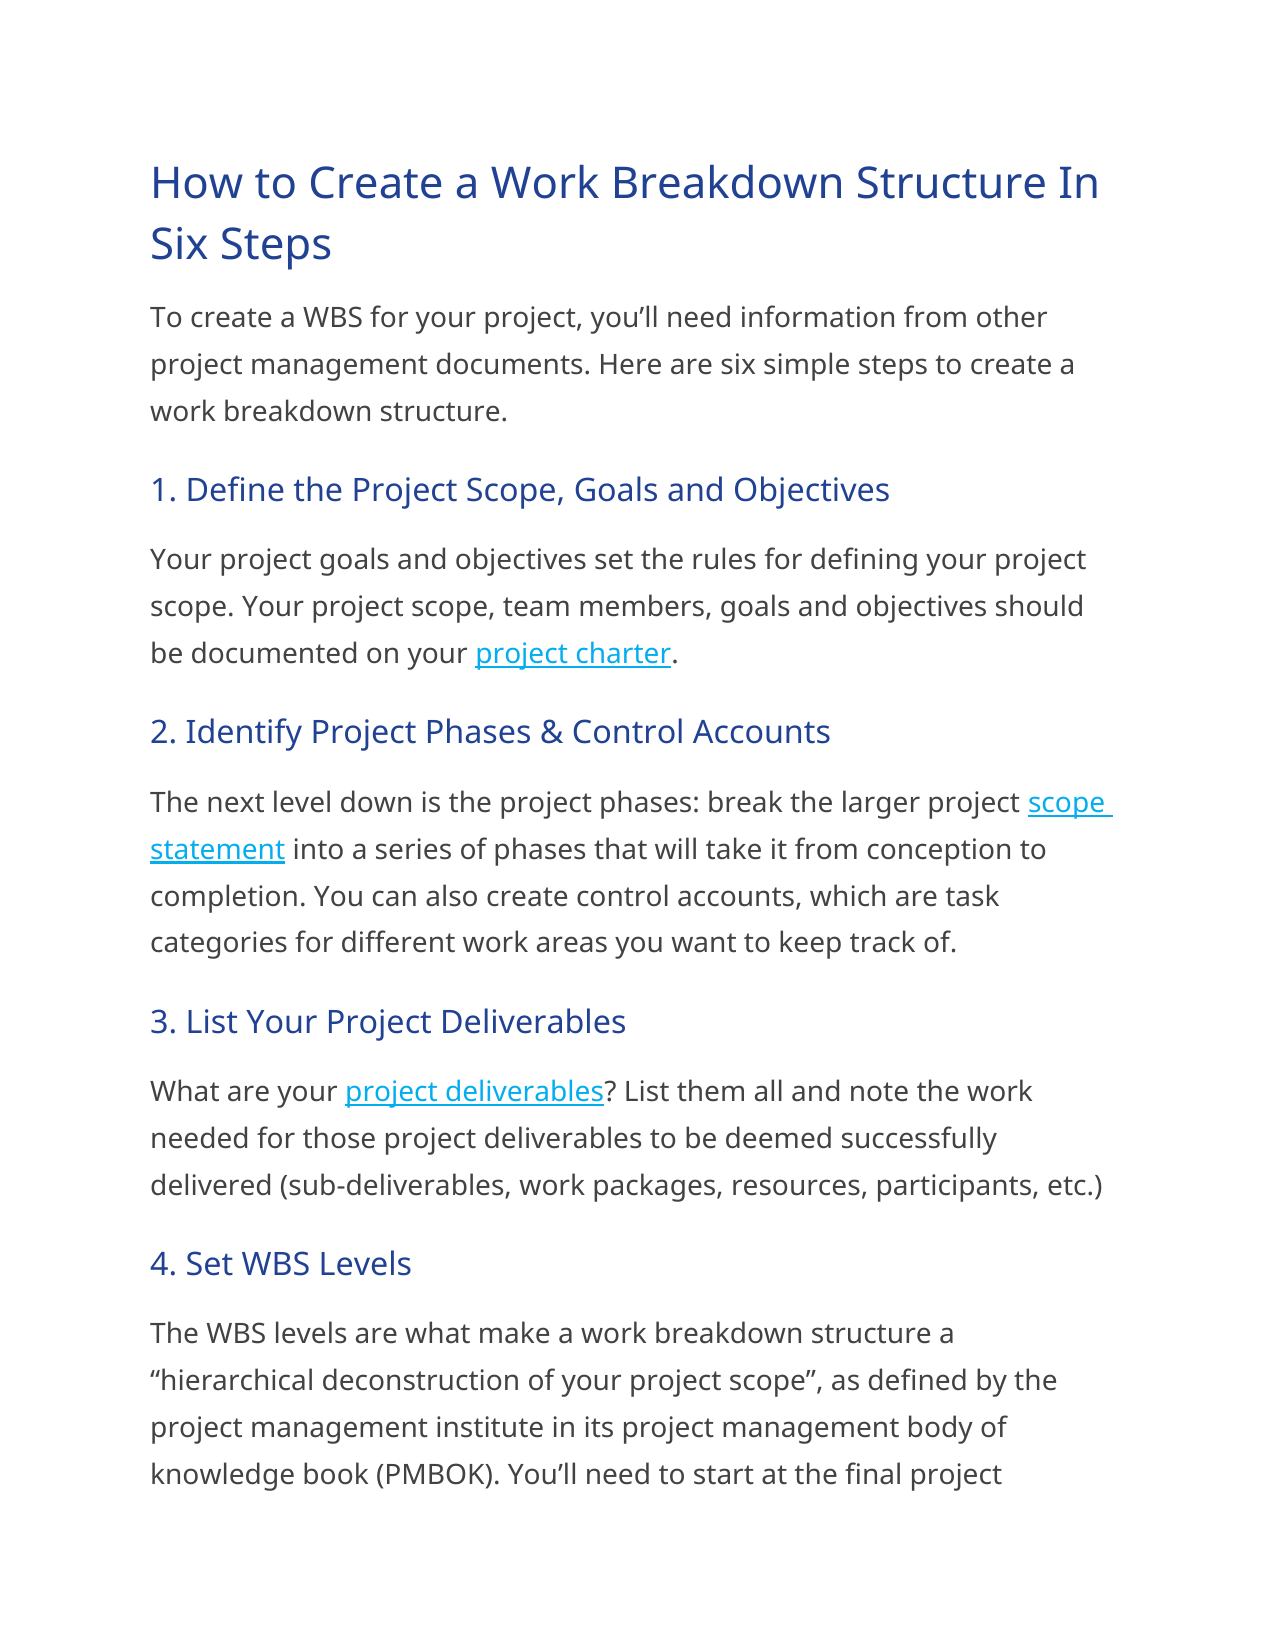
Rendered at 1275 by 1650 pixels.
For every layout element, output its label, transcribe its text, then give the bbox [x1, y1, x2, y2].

text To create a WBS for your project, you’ll need information from other project management documents. Here are six simple steps to create a work breakdown structure. [150, 289, 1125, 429]
subtitle 4. Set WBS Levels [150, 1241, 1125, 1285]
subtitle 1. Define the Project Scope, Goals and Objectives [150, 467, 1125, 511]
text Your project goals and objectives set the rules for defining your project scope. Your project scope, team members, goals and objectives should be documented on your project charter. [150, 531, 1125, 672]
text What are your project deliverables? List them all and note the work needed for those project deliverables to be deemed successfully delivered (sub-deliverables, work packages, resources, participants, etc.) [150, 1063, 1125, 1203]
text The next level down is the project phases: break the larger project scope statement into a series of phases that will take it from conception to completion. You can also create control accounts, which are task categories for different work areas you want to keep track of. [150, 773, 1125, 961]
subtitle 3. List Your Project Deliverables [150, 998, 1125, 1042]
subtitle How to Create a Work Breakdown Structure In Six Steps [150, 150, 1125, 272]
subtitle 2. Identify Project Phases & Control Accounts [150, 709, 1125, 753]
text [150, 1305, 1125, 1493]
